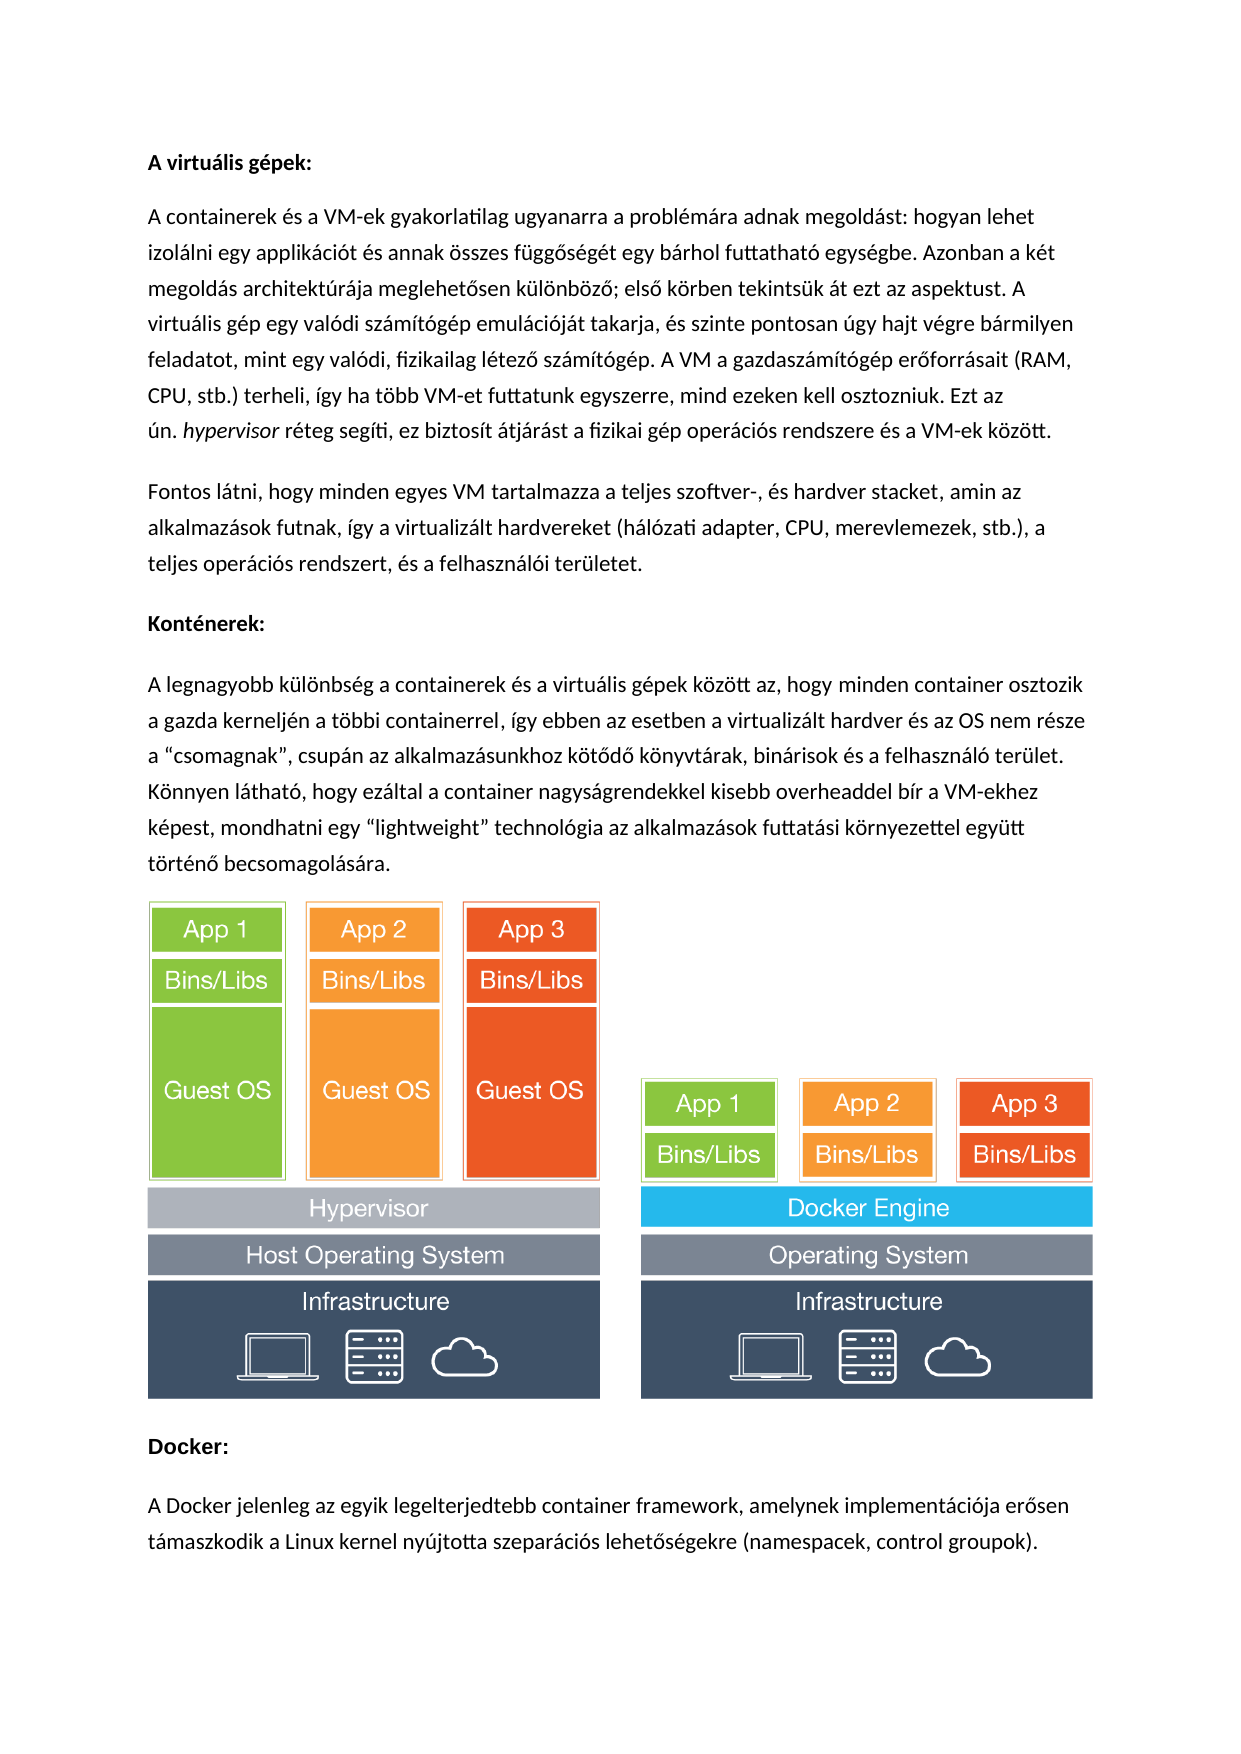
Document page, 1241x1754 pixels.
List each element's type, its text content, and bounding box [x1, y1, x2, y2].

text Fontos látni, hogy minden egyes VM tartalmazza a teljes szoftver-, és hardver stacket, amin az alkalmazások futnak, így a virtualizált hardvereket (hálózati adapter, CPU, merevlemezek, stb.), a teljes operációs rendszert, és a felhasználói területet. [148, 469, 1093, 577]
text Konténerek: [148, 602, 1093, 637]
text A containerek és a VM-ek gyakorlatilag ugyanarra a problémára adnak megoldást: hogyan lehet izolálni egy applikációt és annak összes függőségét egy bárhol futtatható egységbe. Azonban a két megoldás architektúrája meglehetősen különböző; első körben tekintsük át ezt az aspektust. A virtuális gép egy valódi számítógép emulációját takarja, és szinte pontosan úgy hajt végre bármilyen feladatot, mint egy valódi, fizikailag létező számítógép. A VM a gazdaszámítógép erőforrásait (RAM, CPU, stb.) terheli, így ha több VM-et futtatunk egyszerre, mind ezeken kell osztozniuk. Ezt az ún. hypervisor réteg segíti, ez biztosít átjárást a fizikai gép operációs rendszere és a VM-ek között. [148, 194, 1093, 444]
picture [147, 901, 1093, 1399]
text A legnagyobb különbség a containerek és a virtuális gépek között az, hogy minden container osztozik a gazda kerneljén a többi containerrel, így ebben az esetben a virtualizált hardver és az OS nem része a “csomagnak”, csupán az alkalmazásunkhoz kötődő könyvtárak, binárisok és a felhasználó terület. Könnyen látható, hogy ezáltal a container nagyságrendekkel kisebb overheaddel bír a VM-ekhez képest, mondhatni egy “lightweight” technológia az alkalmazások futtatási környezettel együtt történő becsomagolására. [148, 662, 1093, 877]
text A virtuális gépek: [148, 148, 1093, 176]
text Docker: [148, 1423, 1093, 1459]
